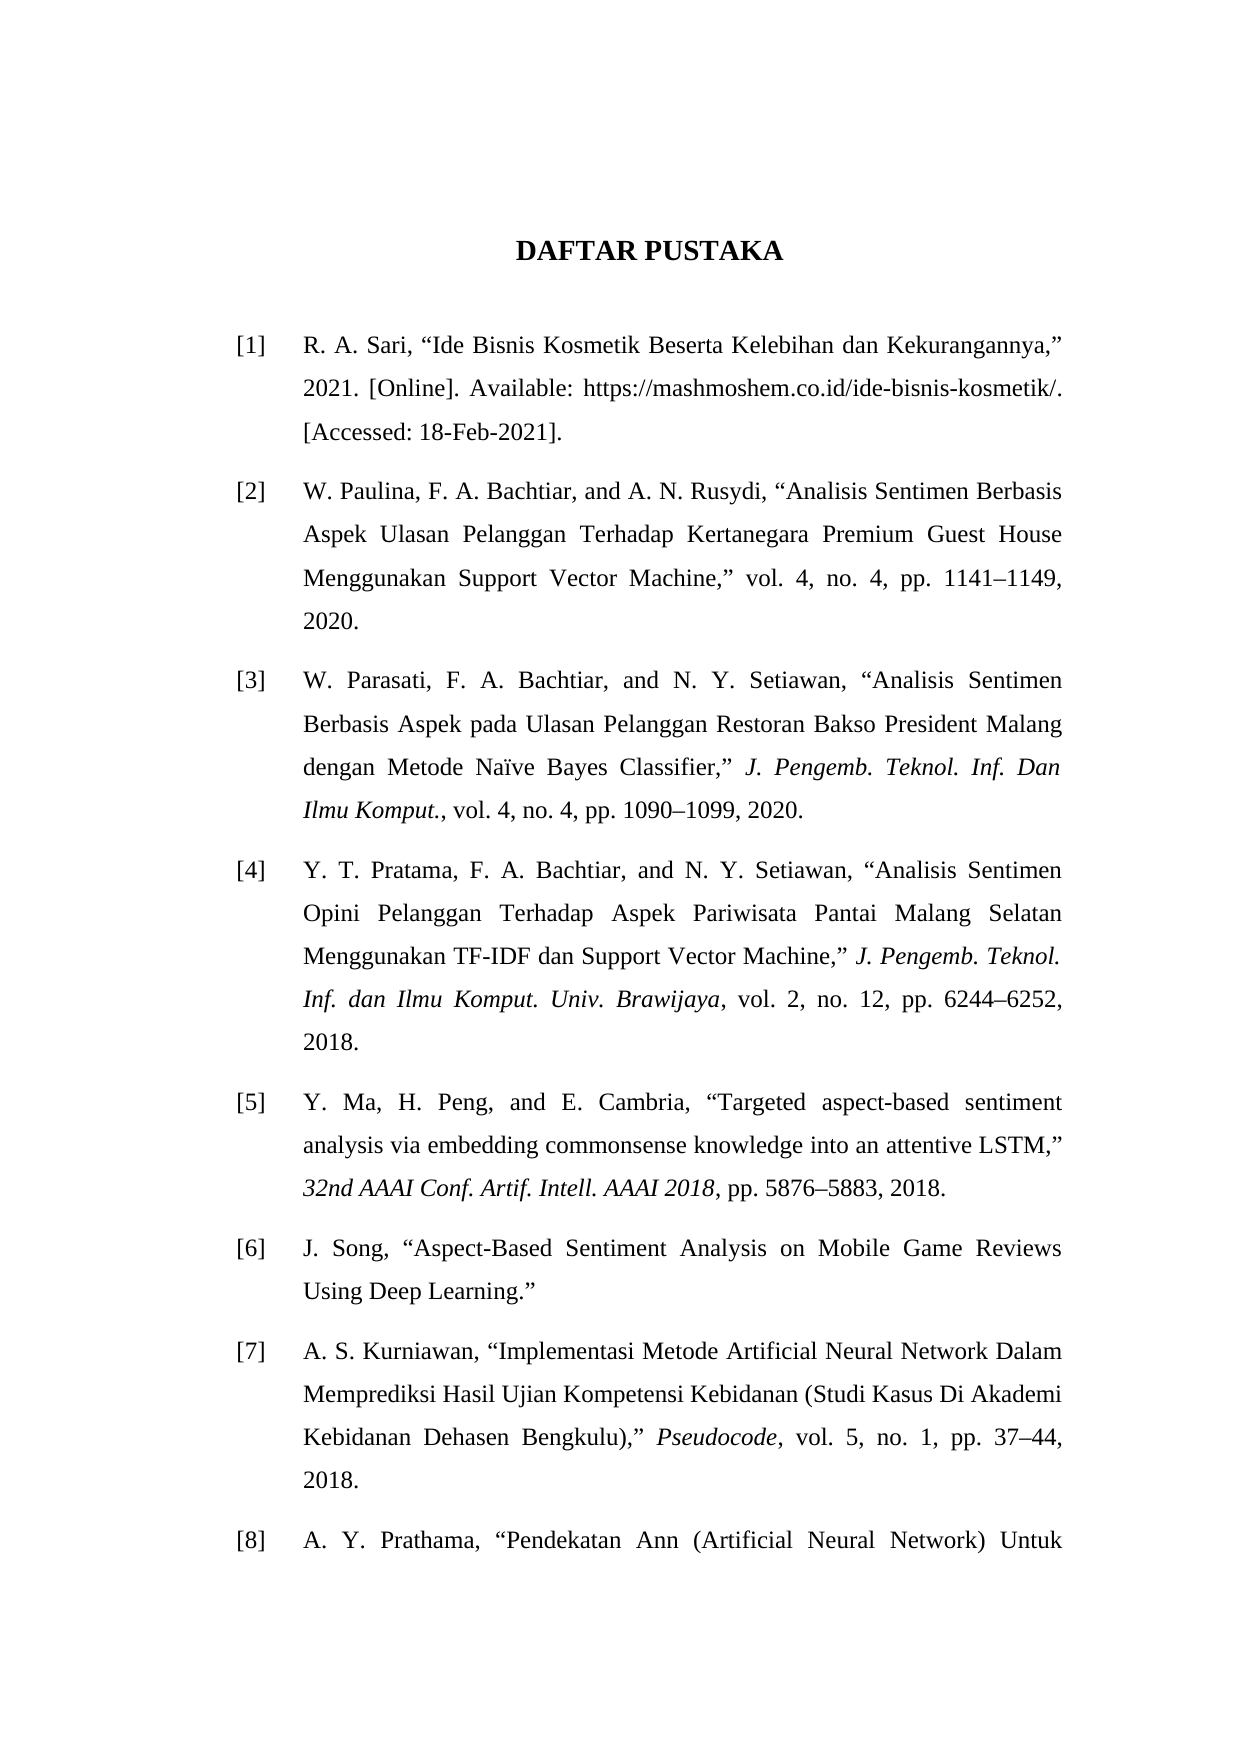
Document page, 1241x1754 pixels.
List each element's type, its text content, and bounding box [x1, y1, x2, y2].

text [1] R. A. Sari, “Ide Bisnis Kosmetik Beserta Kelebihan dan Kekurangannya,” 2021. [Online]. Available: https://mashmoshem.co.id/ide-bisnis-kosmetik/. [Accessed: 18-Feb-2021]. [236, 330, 1063, 445]
text [5] Y. Ma, H. Peng, and E. Cambria, “Targeted aspect-based sentiment analysis via embedding commonsense knowledge into an attentive LSTM,” 32nd AAAI Conf. Artif. Intell. AAAI 2018, pp. 5876–5883, 2018. [236, 1087, 1063, 1202]
text [6] J. Song, “Aspect-Based Sentiment Analysis on Mobile Game Reviews Using Deep Learning.” [236, 1233, 1063, 1305]
text [7] A. S. Kurniawan, “Implementasi Metode Artificial Neural Network Dalam Memprediksi Hasil Ujian Kompetensi Kebidanan (Studi Kasus Di Akademi Kebidanan Dehasen Bengkulu),” Pseudocode, vol. 5, no. 1, pp. 37–44, 2018. [236, 1336, 1063, 1494]
text [2] W. Paulina, F. A. Bachtiar, and A. N. Rusydi, “Analisis Sentimen Berbasis Aspek Ulasan Pelanggan Terhadap Kertanegara Premium Guest House Menggunakan Support Vector Machine,” vol. 4, no. 4, pp. 1141–1149, 2020. [236, 476, 1063, 634]
text [3] W. Parasati, F. A. Bachtiar, and N. Y. Setiawan, “Analisis Sentimen Berbasis Aspek pada Ulasan Pelanggan Restoran Bakso President Malang dengan Metode Naïve Bayes Classifier,” J. Pengemb. Teknol. Inf. Dan Ilmu Komput., vol. 4, no. 4, pp. 1090–1099, 2020. [236, 666, 1063, 824]
subtitle DAFTAR PUSTAKA [236, 233, 1063, 267]
text [4] Y. T. Pratama, F. A. Bachtiar, and N. Y. Setiawan, “Analisis Sentimen Opini Pelanggan Terhadap Aspek Pariwisata Pantai Malang Selatan Menggunakan TF-IDF dan Support Vector Machine,” J. Pengemb. Teknol. Inf. dan Ilmu Komput. Univ. Brawijaya, vol. 2, no. 12, pp. 6244–6252, 2018. [236, 855, 1063, 1056]
